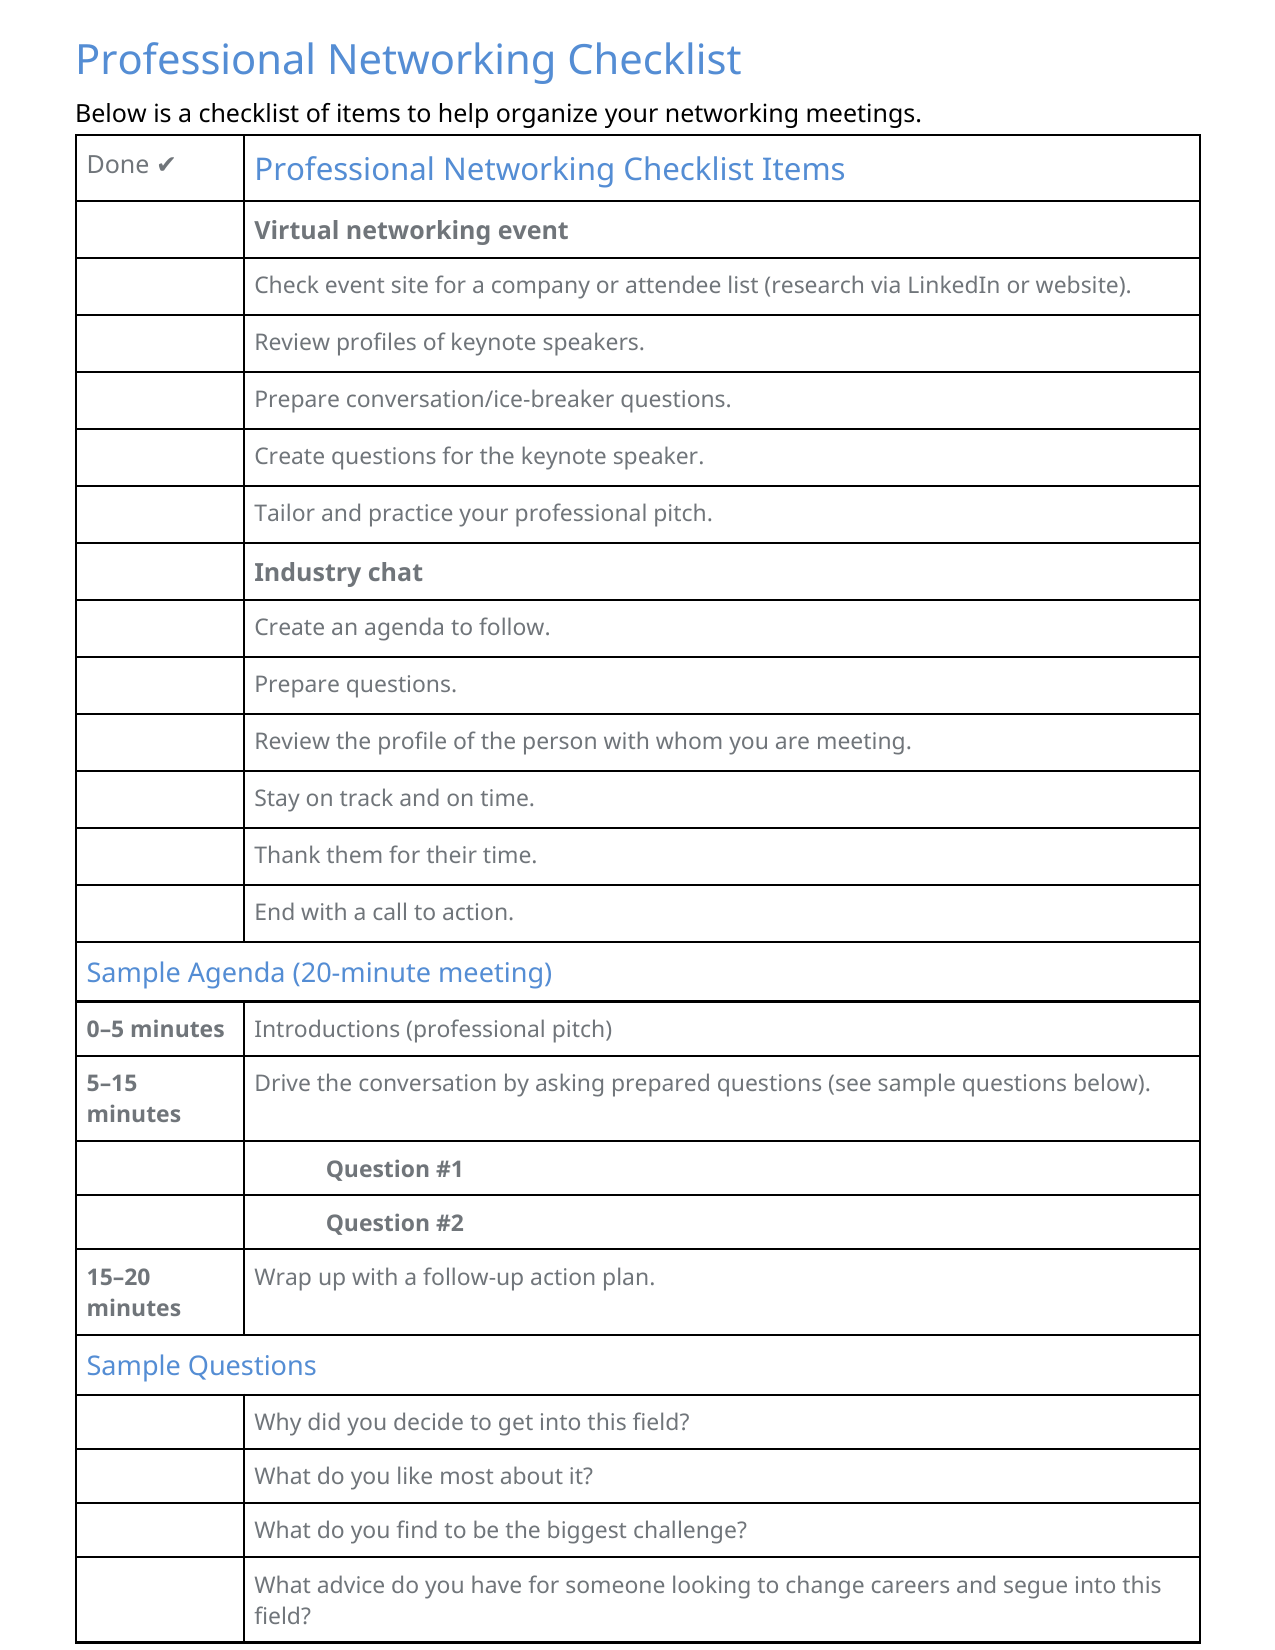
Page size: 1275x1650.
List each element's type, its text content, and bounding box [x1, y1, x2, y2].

table_cell [77, 202, 243, 257]
text Professional Networking Checklist [75, 30, 1200, 87]
table_cell Review the profile of the person with whom you are meeting. [245, 715, 1199, 770]
table_cell 15–20 minutes [77, 1250, 243, 1334]
text Below is a checklist of items to help organize your networking meetings. [75, 95, 1219, 129]
table_cell What advice do you have for someone looking to change careers and segue into this field? [245, 1558, 1199, 1641]
table_cell Question #2 [245, 1196, 1199, 1248]
table_cell Create questions for the keynote speaker. [245, 430, 1199, 485]
table_cell Thank them for their time. [245, 829, 1199, 884]
table_cell [77, 1504, 243, 1556]
table_cell [77, 316, 243, 371]
table_cell [77, 544, 243, 599]
table_cell Review profiles of keynote speakers. [245, 316, 1199, 371]
table_cell [77, 487, 243, 542]
table_cell [77, 658, 243, 713]
table_cell Stay on track and on time. [245, 772, 1199, 827]
table_cell [77, 1142, 243, 1194]
table_cell [77, 601, 243, 656]
table_cell [77, 430, 243, 485]
table_cell [77, 886, 243, 941]
table_cell Industry chat [245, 544, 1199, 599]
table_cell What do you like most about it? [245, 1450, 1199, 1502]
table_cell [77, 772, 243, 827]
table_cell [77, 829, 243, 884]
table_header Professional Networking Checklist Items [245, 136, 1199, 200]
table_cell Introductions (professional pitch) [245, 1003, 1199, 1054]
table_cell Question #1 [245, 1142, 1199, 1194]
table_cell 5–15 minutes [77, 1057, 243, 1140]
table_cell [77, 1450, 243, 1502]
table_cell Why did you decide to get into this field? [245, 1396, 1199, 1448]
table_cell [77, 259, 243, 314]
table_cell Drive the conversation by asking prepared questions (see sample questions below). [245, 1057, 1199, 1140]
table_cell Prepare conversation/ice-breaker questions. [245, 373, 1199, 428]
table_cell 0–5 minutes [77, 1003, 243, 1054]
table_cell [77, 1196, 243, 1248]
table_cell [77, 715, 243, 770]
table_cell [77, 1558, 243, 1641]
table_cell Prepare questions. [245, 658, 1199, 713]
table_cell [77, 1396, 243, 1448]
table_cell Check event site for a company or attendee list (research via LinkedIn or website). [245, 259, 1199, 314]
table_cell Virtual networking event [245, 202, 1199, 257]
table_cell Tailor and practice your professional pitch. [245, 487, 1199, 542]
table_cell What do you find to be the biggest challenge? [245, 1504, 1199, 1556]
table_cell [77, 373, 243, 428]
table_cell Wrap up with a follow-up action plan. [245, 1250, 1199, 1334]
table_cell Create an agenda to follow. [245, 601, 1199, 656]
table_cell Sample Agenda (20-minute meeting) [77, 943, 1199, 1000]
table_header [77, 136, 243, 200]
table_cell End with a call to action. [245, 886, 1199, 941]
table_cell Sample Questions [77, 1336, 1199, 1393]
